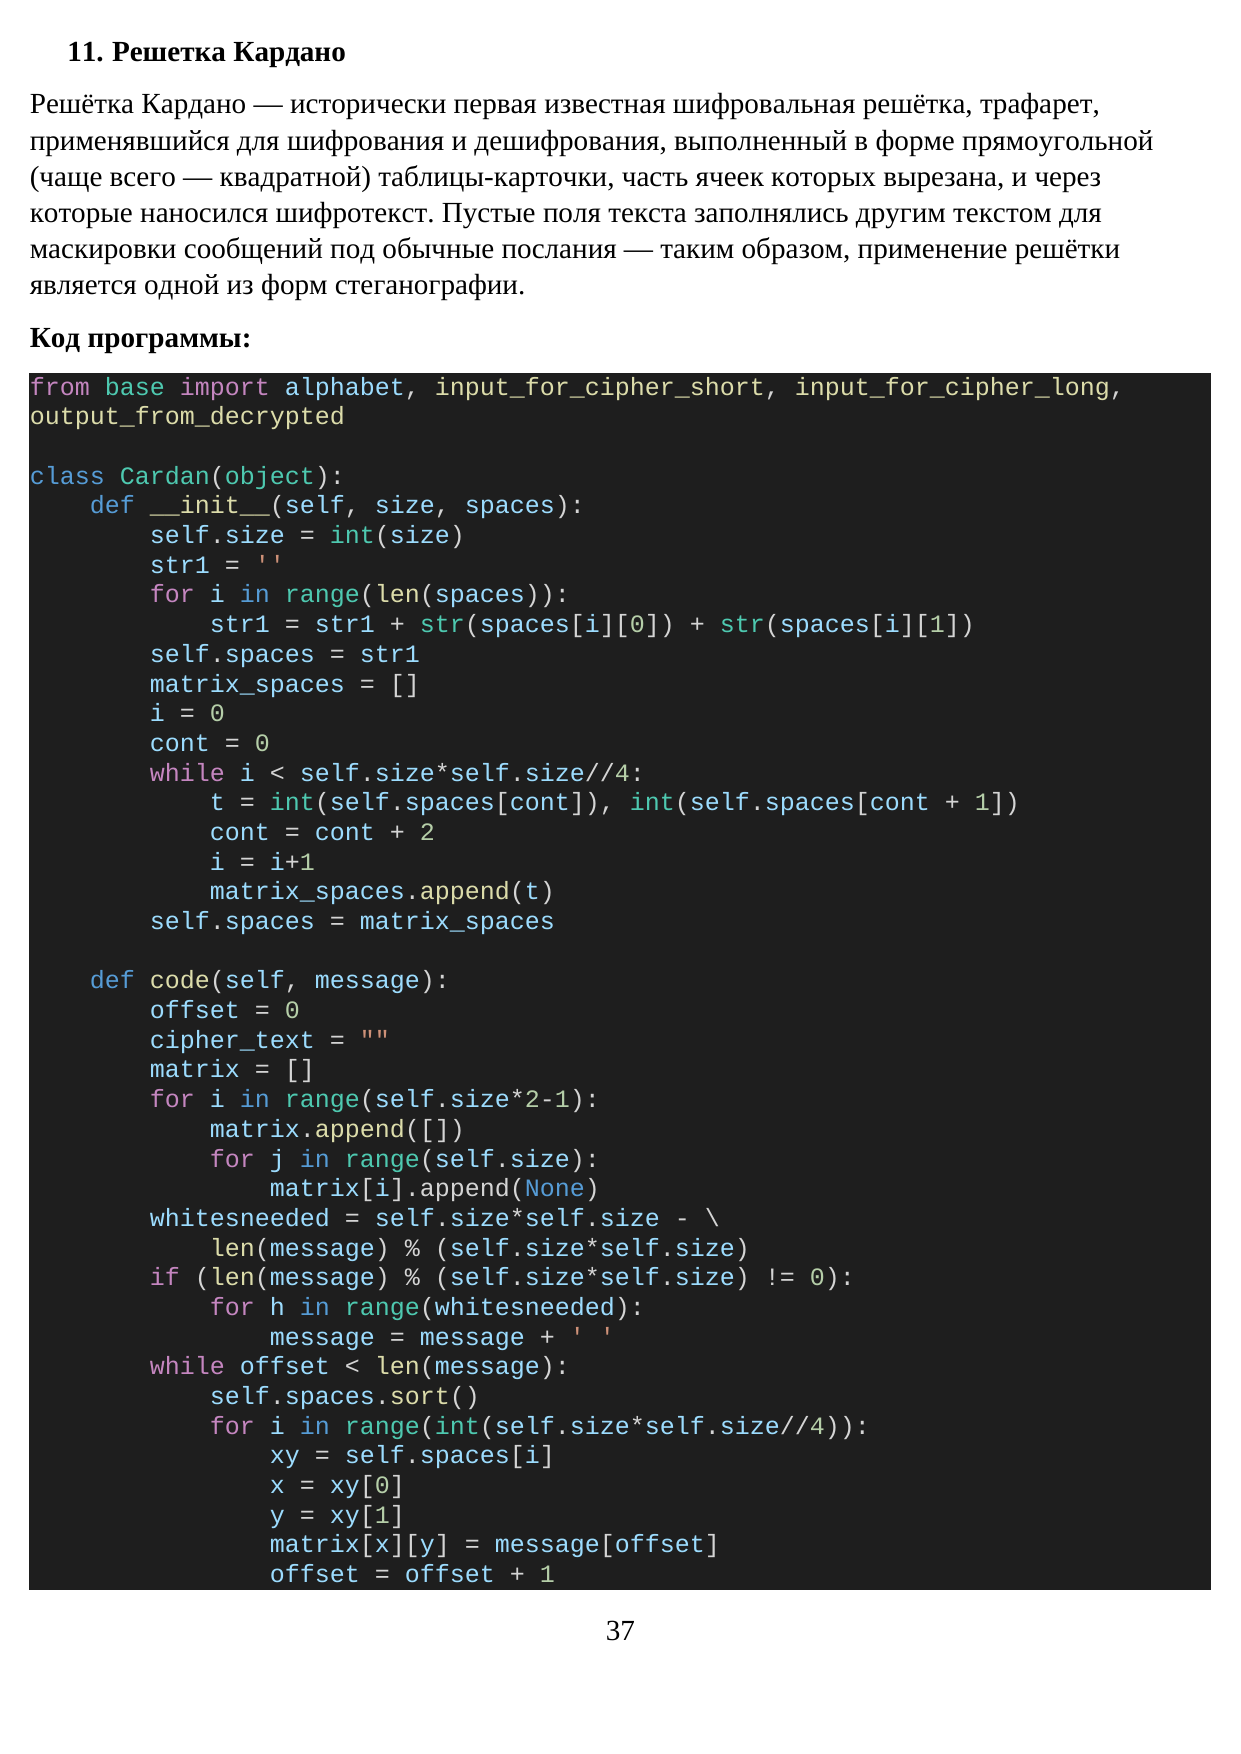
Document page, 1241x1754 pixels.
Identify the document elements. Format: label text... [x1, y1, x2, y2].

text message = message + ' ' [29, 1323, 1211, 1353]
text for i in range(self.size*2-1): [29, 1085, 1211, 1115]
text cipher_text = "" [29, 1026, 1211, 1056]
text for i in range(len(spaces)): [29, 581, 1211, 610]
text i = 0 [29, 699, 1211, 729]
text self.spaces = str1 [29, 640, 1211, 670]
text matrix_spaces = [] [29, 670, 1211, 699]
text matrix = [] [29, 1056, 1211, 1085]
text Код программы: [29, 320, 1211, 354]
text i = i+1 [29, 848, 1211, 878]
text class Cardan(object): [29, 462, 1211, 492]
text cont = 0 [29, 729, 1211, 759]
text matrix.append([]) [29, 1115, 1211, 1145]
text x = xy[0] [29, 1471, 1211, 1501]
text while offset < len(message): [29, 1353, 1211, 1382]
text str1 = str1 + str(spaces[i][0]) + str(spaces[i][1]) [29, 610, 1211, 640]
text self.spaces = matrix_spaces [29, 907, 1211, 937]
text len(message) % (self.size*self.size) [29, 1234, 1211, 1263]
text offset = offset + 1 [29, 1560, 1211, 1590]
text matrix_spaces.append(t) [29, 878, 1211, 907]
text for h in range(whitesneeded): [29, 1293, 1211, 1323]
text matrix[i].append(None) [29, 1174, 1211, 1204]
text Решётка Кардано — исторически первая известная шифровальная решётка, трафарет, применявшийся для шифрования и дешифрования, выполненный в форме прямоугольной (чаще всего — квадратной) таблицы-карточки, часть ячеек которых вырезана, и через которые наносился шифротекст. Пустые поля текста заполнялись другим текстом для маскировки сообщений под обычные послания — таким образом, применение решётки является одной из форм стеганографии. [29, 87, 1211, 301]
text xy = self.spaces[i] [29, 1442, 1211, 1471]
text from base import alphabet, input_for_cipher_short, input_for_cipher_long, output_from_decrypted [29, 373, 1211, 432]
text cont = cont + 2 [29, 818, 1211, 848]
text self.spaces.sort() [29, 1382, 1211, 1412]
text t = int(self.spaces[cont]), int(self.spaces[cont + 1]) [29, 788, 1211, 818]
text if (len(message) % (self.size*self.size) != 0): [29, 1263, 1211, 1293]
text y = xy[1] [29, 1501, 1211, 1531]
text while i < self.size*self.size//4: [29, 759, 1211, 788]
text def __init__(self, size, spaces): [29, 492, 1211, 521]
text self.size = int(size) [29, 521, 1211, 551]
text for i in range(int(self.size*self.size//4)): [29, 1412, 1211, 1442]
text whitesneeded = self.size*self.size - \ [29, 1204, 1211, 1234]
text str1 = '' [29, 551, 1211, 581]
subtitle Решетка Кардано [67, 34, 1211, 67]
text def code(self, message): [29, 967, 1211, 996]
text for j in range(self.size): [29, 1145, 1211, 1174]
text offset = 0 [29, 996, 1211, 1026]
text matrix[x][y] = message[offset] [29, 1531, 1211, 1560]
